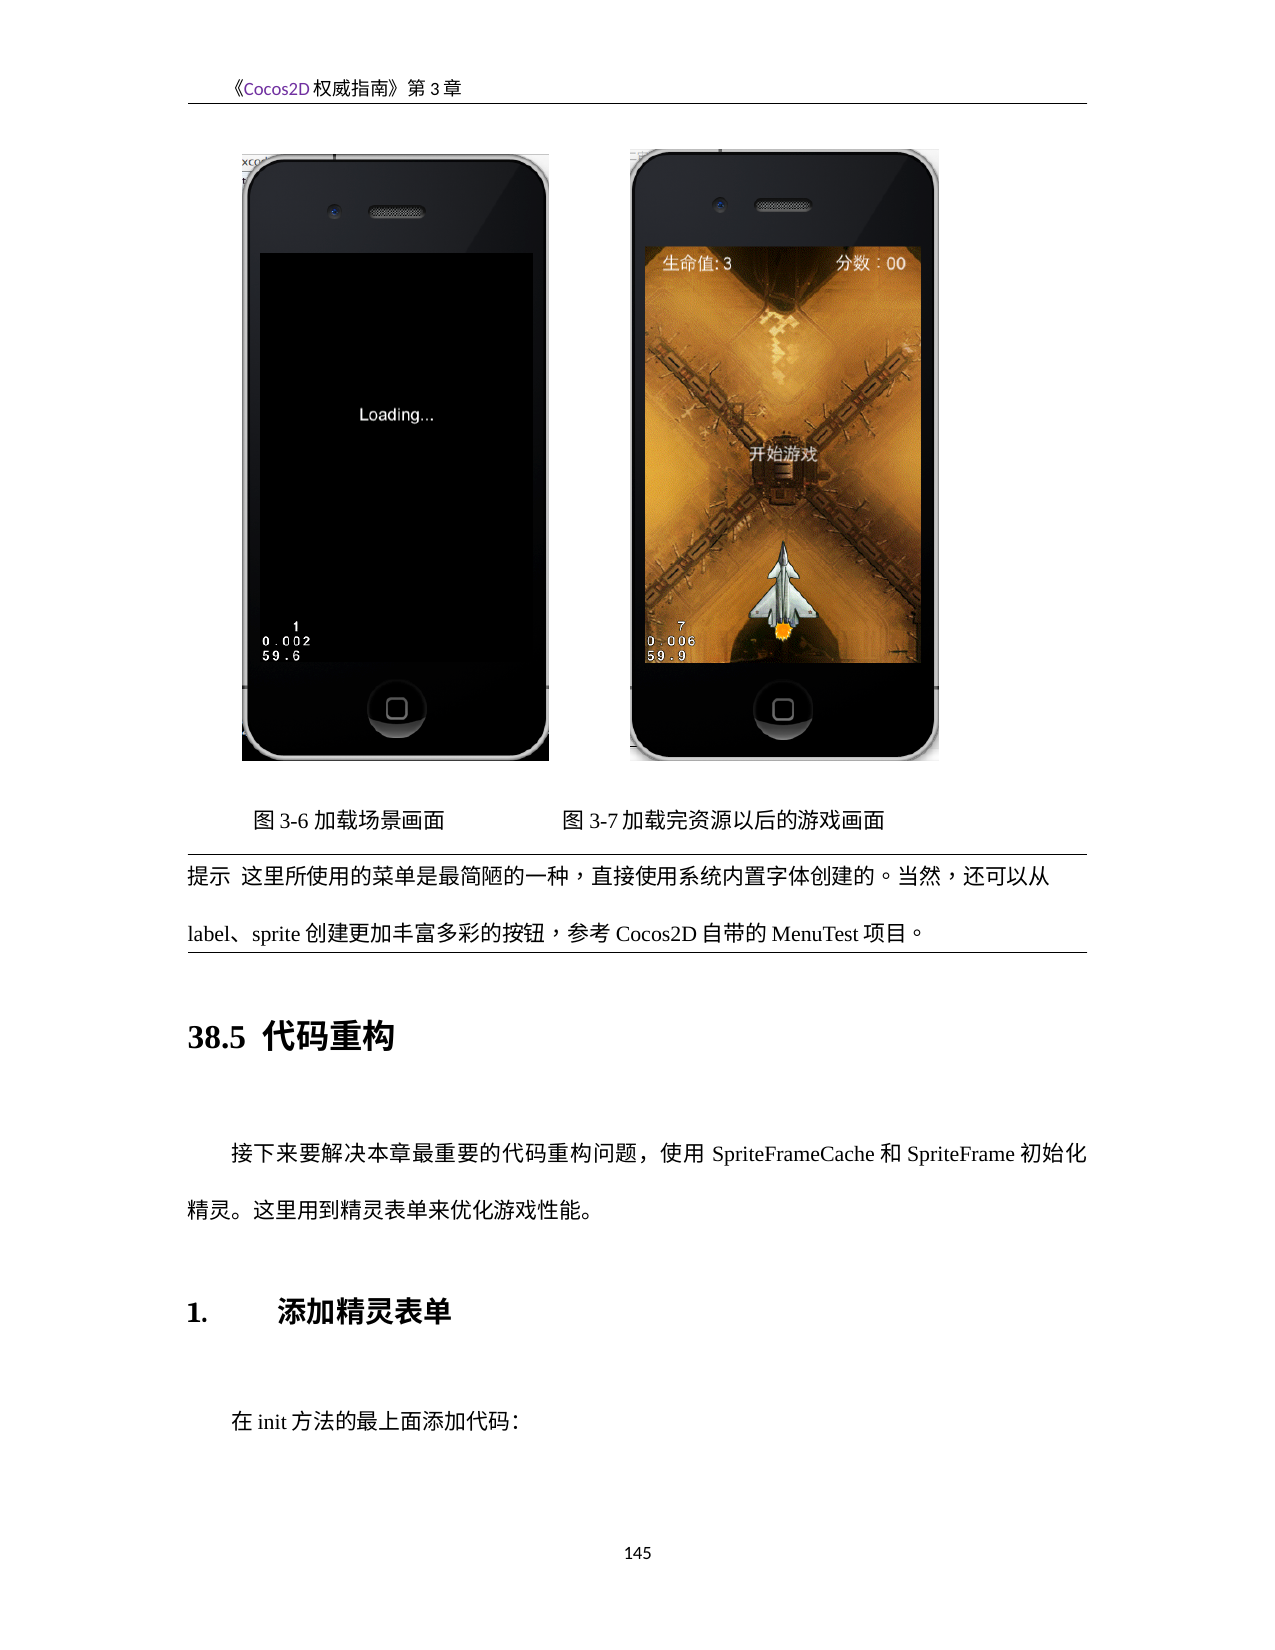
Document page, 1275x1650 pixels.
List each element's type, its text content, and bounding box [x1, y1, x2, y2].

picture [242, 154, 549, 761]
subtitle 代码重构 [187, 996, 1087, 1071]
subtitle 添加精灵表单 [187, 1272, 1087, 1347]
text 提示 这里所使用的菜单是最简陋的一种，直接使用系统内置字体创建的。当然，还可以从label、sprite创建更加丰富多彩的按钮，参考Cocos2D自带的MenuTest项目。 [187, 855, 1087, 953]
text 接下来要解决本章最重要的代码重构问题，使用SpriteFrameCache和SpriteFrame初始化精灵。这里用到精灵表单来优化游戏性能。 [187, 1133, 1087, 1227]
text 在init方法的最上面添加代码： [187, 1401, 1087, 1439]
picture [630, 149, 939, 761]
text 图3-6 加载场景画面 图3-7加载完资源以后的游戏画面 [187, 800, 1087, 838]
